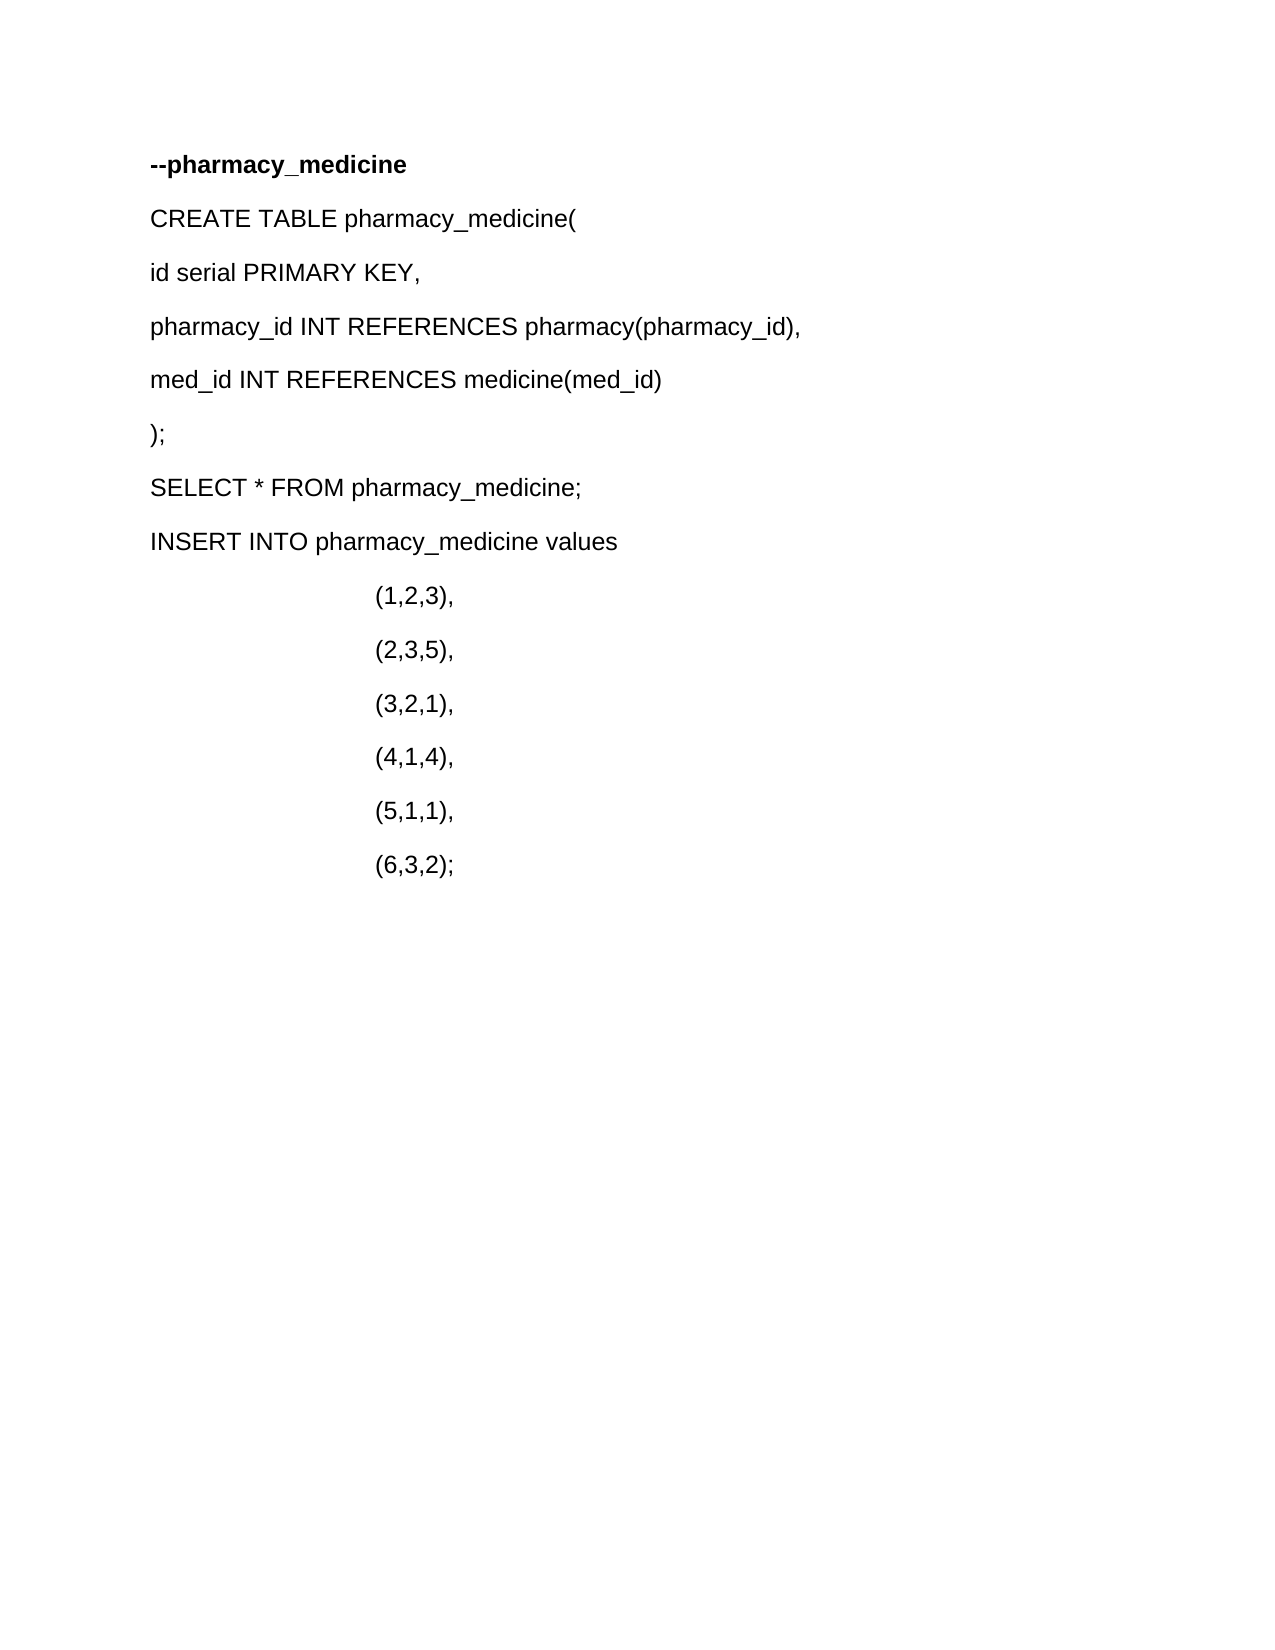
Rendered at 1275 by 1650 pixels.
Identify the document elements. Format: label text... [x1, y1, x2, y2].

text (1,2,3), [150, 581, 1125, 609]
text (4,1,4), [150, 742, 1125, 771]
text (2,3,5), [150, 635, 1125, 663]
text (6,3,2); [150, 850, 1125, 879]
text --pharmacy_medicine [150, 150, 1125, 179]
text id serial PRIMARY KEY, [150, 258, 1125, 286]
text SELECT * FROM pharmacy_medicine; [150, 473, 1125, 502]
text ); [150, 419, 1125, 448]
text med_id INT REFERENCES medicine(med_id) [150, 365, 1125, 394]
text (5,1,1), [150, 796, 1125, 825]
text CREATE TABLE pharmacy_medicine( [150, 204, 1125, 233]
text (3,2,1), [150, 688, 1125, 717]
text pharmacy_id INT REFERENCES pharmacy(pharmacy_id), [150, 312, 1125, 340]
text INSERT INTO pharmacy_medicine values [150, 527, 1125, 556]
